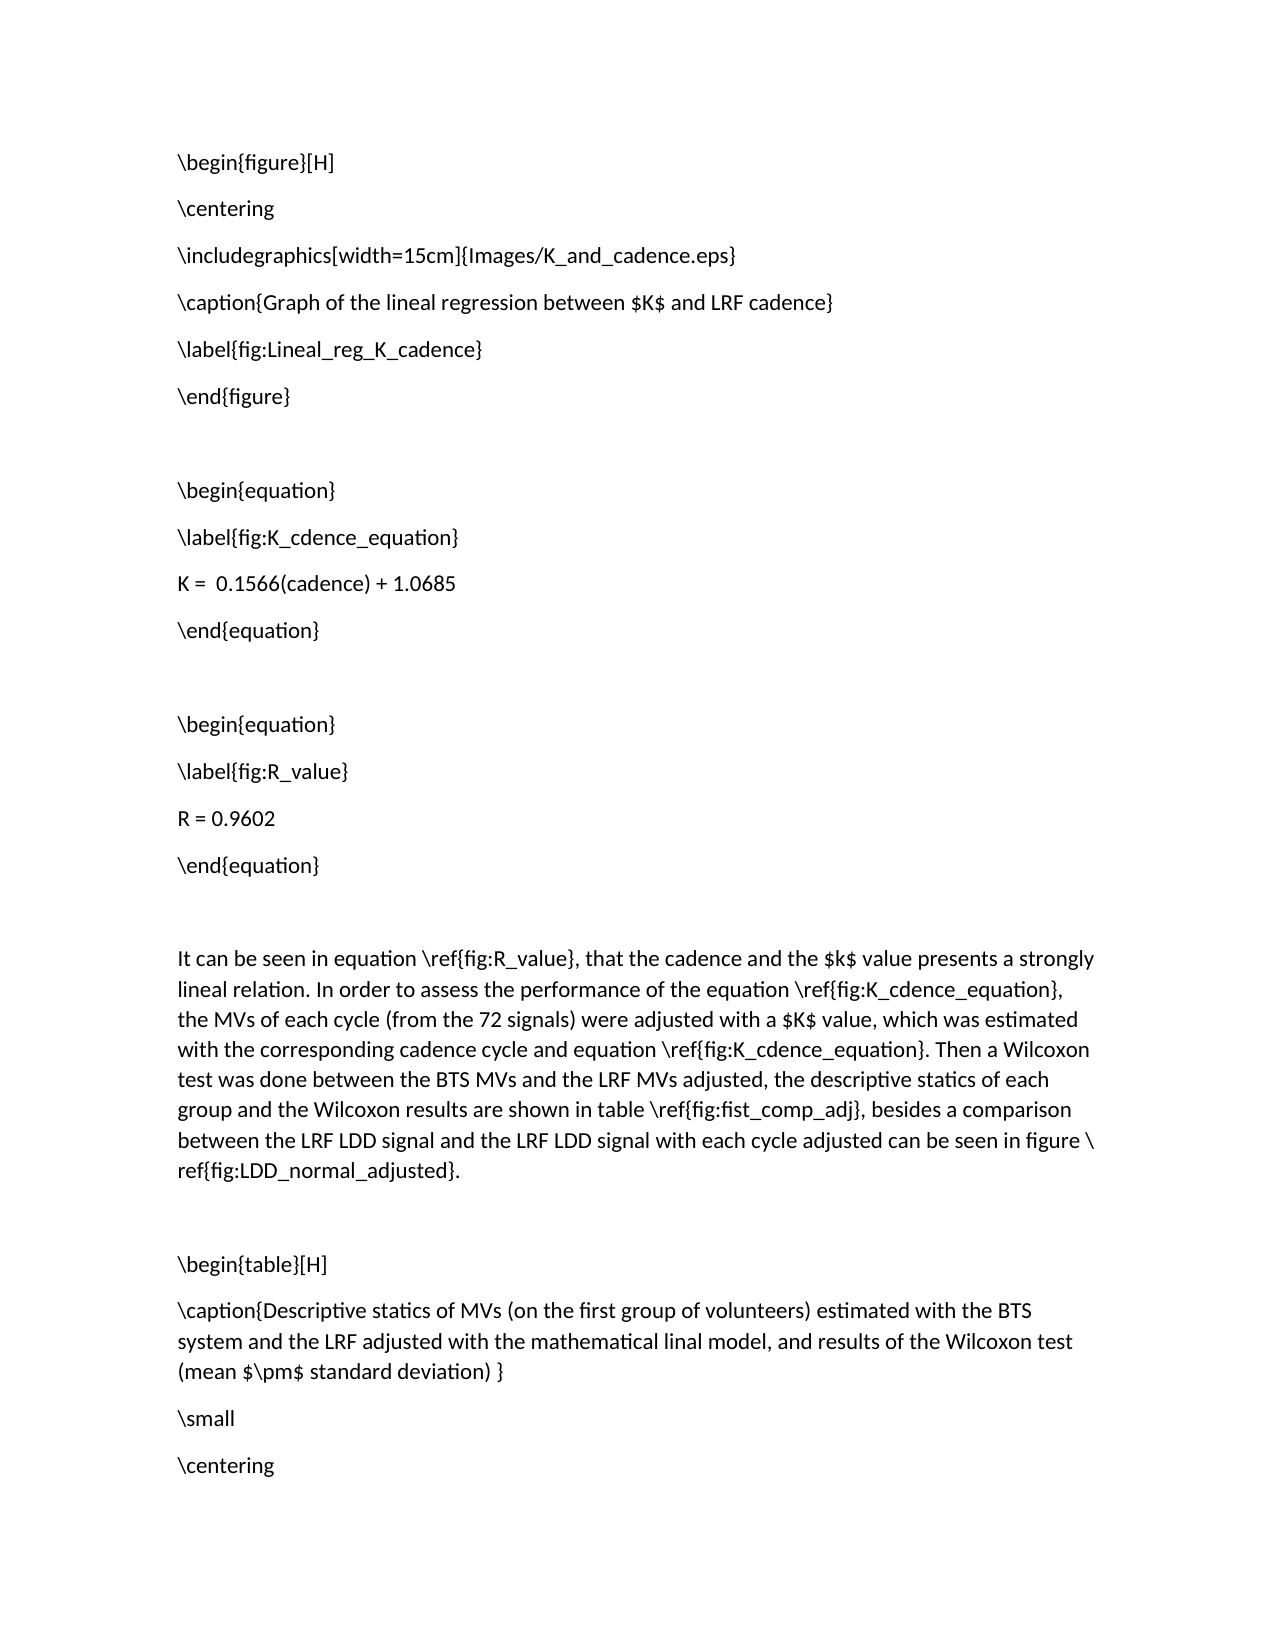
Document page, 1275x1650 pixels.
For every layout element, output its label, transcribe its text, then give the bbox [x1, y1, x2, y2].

text \label{fig:K_cdence_equation} [177, 523, 1098, 551]
text \centering [177, 1451, 1098, 1479]
text K = 0.1566(cadence) + 1.0685 [177, 569, 1098, 597]
text \begin{figure}[H] [177, 148, 1098, 176]
text \end{equation} [177, 851, 1098, 879]
text It can be seen in equation \ref{fig:R_value}, that the cadence and the $k$ value presents a strongly lineal relation. In order to assess the performance of the equation \ref{fig:K_cdence_equation}, the MVs of each cycle (from the 72 signals) were adjusted with a $K$ value, which was estimated with the corresponding cadence cycle and equation \ref{fig:K_cdence_equation}. Then a Wilcoxon test was done between the BTS MVs and the LRF MVs adjusted, the descriptive statics of each group and the Wilcoxon results are shown in table \ref{fig:fist_comp_adj}, besides a comparison between the LRF LDD signal and the LRF LDD signal with each cycle adjusted can be seen in figure \ref{fig:LDD_normal_adjusted}. [177, 944, 1098, 1184]
text \label{fig:Lineal_reg_K_cadence} [177, 335, 1098, 363]
text \centering [177, 194, 1098, 222]
text R = 0.9602 [177, 804, 1098, 832]
text \includegraphics[width=15cm]{Images/K_and_cadence.eps} [177, 241, 1098, 269]
text \label{fig:R_value} [177, 757, 1098, 785]
text \begin{equation} [177, 710, 1098, 738]
text \caption{Graph of the lineal regression between $K$ and LRF cadence} [177, 288, 1098, 316]
text \end{equation} [177, 616, 1098, 644]
text \begin{table}[H] [177, 1250, 1098, 1278]
text \end{figure} [177, 382, 1098, 410]
text \caption{Descriptive statics of MVs (on the first group of volunteers) estimated with the BTS system and the LRF adjusted with the mathematical linal model, and results of the Wilcoxon test (mean $\pm$ standard deviation) } [177, 1297, 1098, 1385]
text \small [177, 1404, 1098, 1432]
text \begin{equation} [177, 476, 1098, 504]
